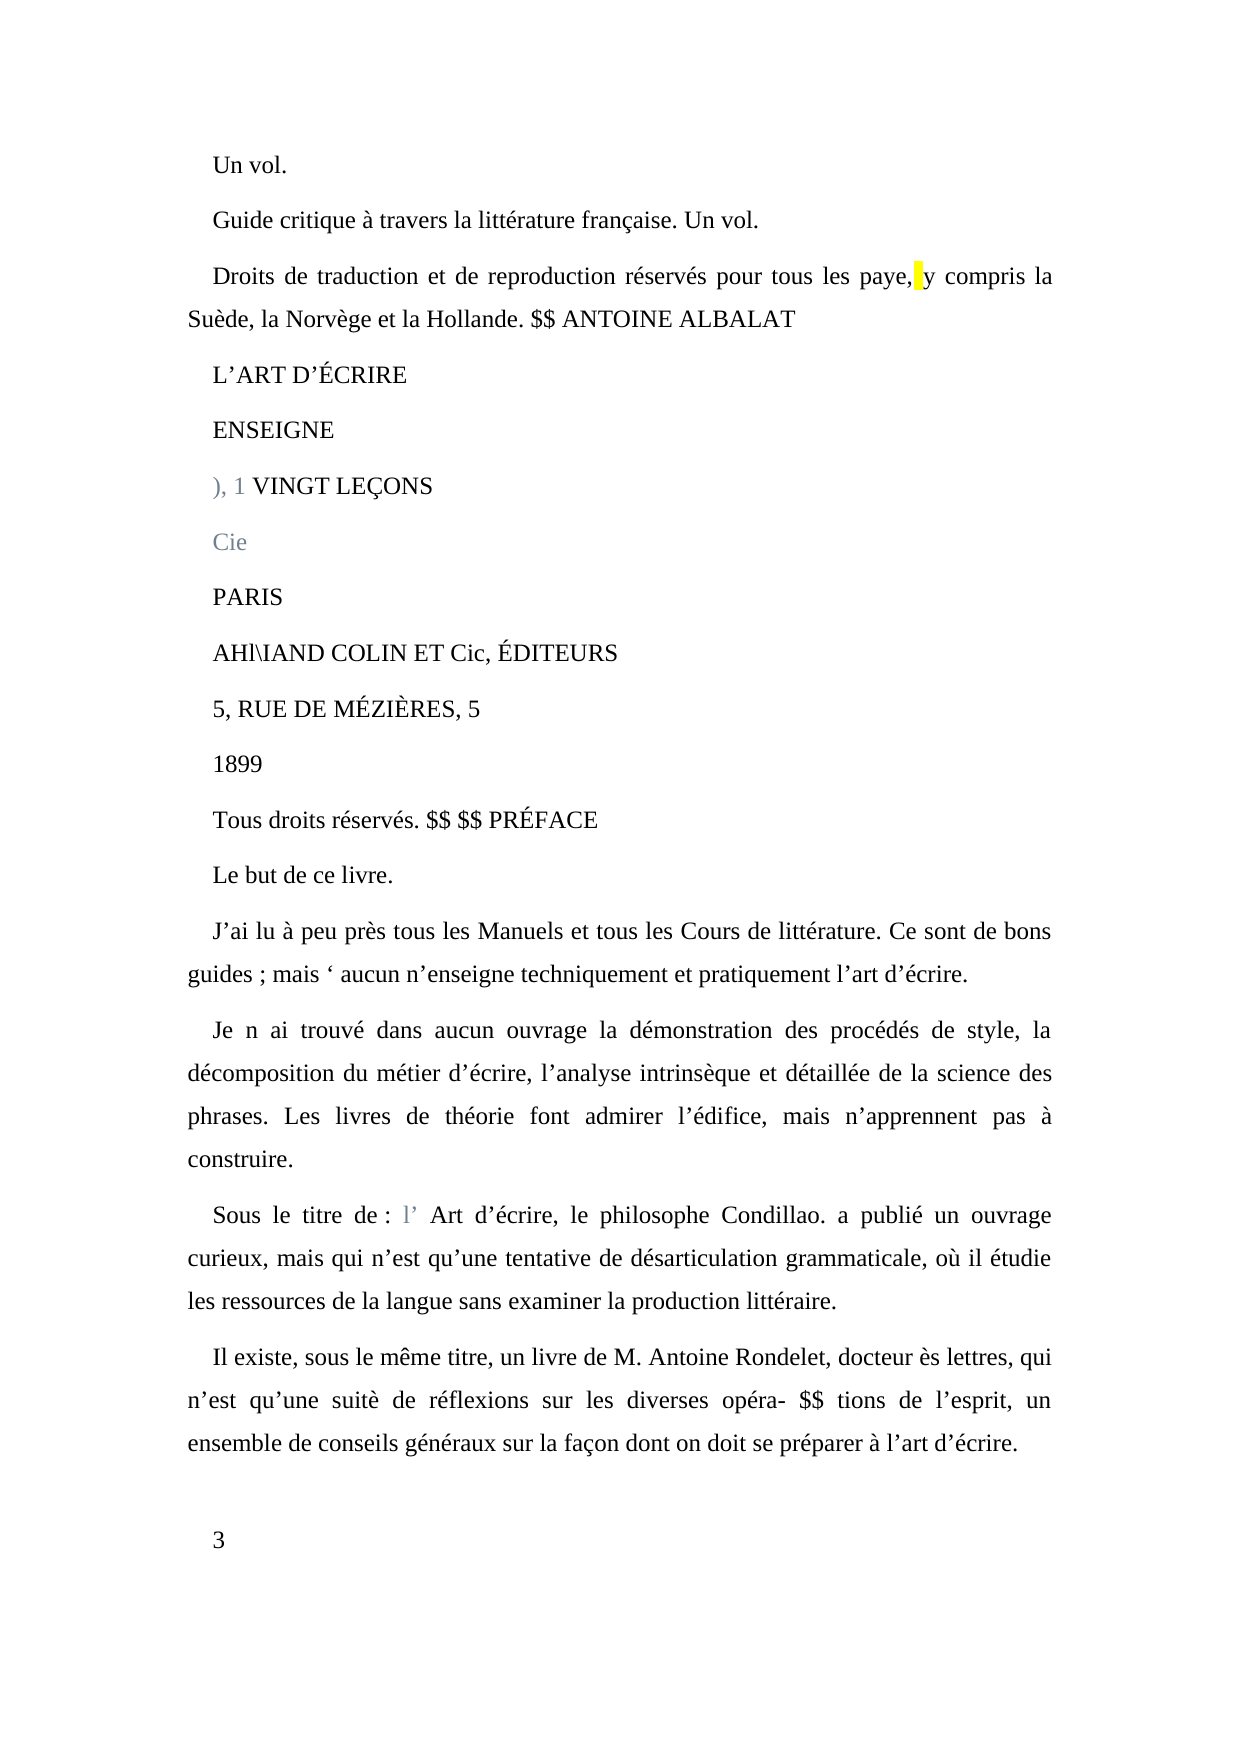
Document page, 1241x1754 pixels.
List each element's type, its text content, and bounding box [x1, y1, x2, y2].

text L’ART D’ÉCRIRE [187, 360, 1053, 389]
text Guide critique à travers la littérature française. Un vol. [187, 206, 1053, 234]
text 5, RUE DE MÉZIÈRES, 5 [187, 694, 1053, 722]
text 1899 [187, 749, 1053, 778]
text Un vol. [187, 150, 1053, 179]
text Le but de ce livre. [187, 861, 1053, 889]
text Je n ai trouvé dans aucun ouvrage la démonstration des procédés de style, la décomposition du métier d’écrire, l’analyse intrinsèque et détaillée de la science des phrases. Les livres de théorie font admirer l’édifice, mais n’apprennent pas à construire. [187, 1015, 1053, 1173]
text Cie [187, 527, 1053, 556]
text ENSEIGNE [187, 416, 1053, 444]
text ), 1 VINGT LEÇONS [187, 471, 1053, 500]
text Sous le titre de : l’ Art d’écrire, le philosophe Condillao. a publié un ouvrage curieux, mais qui n’est qu’une tentative de désarticulation grammaticale, où il étudie les ressources de la langue sans examiner la production littéraire. [187, 1200, 1053, 1315]
text J’ai lu à peu près tous les Manuels et tous les Cours de littérature. Ce sont de bons guides ; mais ‘ aucun n’enseigne techniquement et pratiquement l’art d’écrire. [187, 916, 1053, 988]
text PARIS [187, 582, 1053, 611]
text Tous droits réservés. $$ $$ PRÉFACE [187, 805, 1053, 834]
text AHl\IAND COLIN ET Cic, ÉDITEURS [187, 638, 1053, 667]
text Il existe, sous le même titre, un livre de M. Antoine Rondelet, docteur ès lettres, qui n’est qu’une suitè de réflexions sur les diverses opéra- $$ tions de l’esprit, un ensemble de conseils généraux sur la façon dont on doit se préparer à l’art d’écrire. [187, 1342, 1053, 1457]
text Droits de traduction et de reproduction réservés pour tous les paye, y compris la Suède, la Norvège et la Hollande. $$ ANTOINE ALBALAT [187, 261, 1053, 333]
